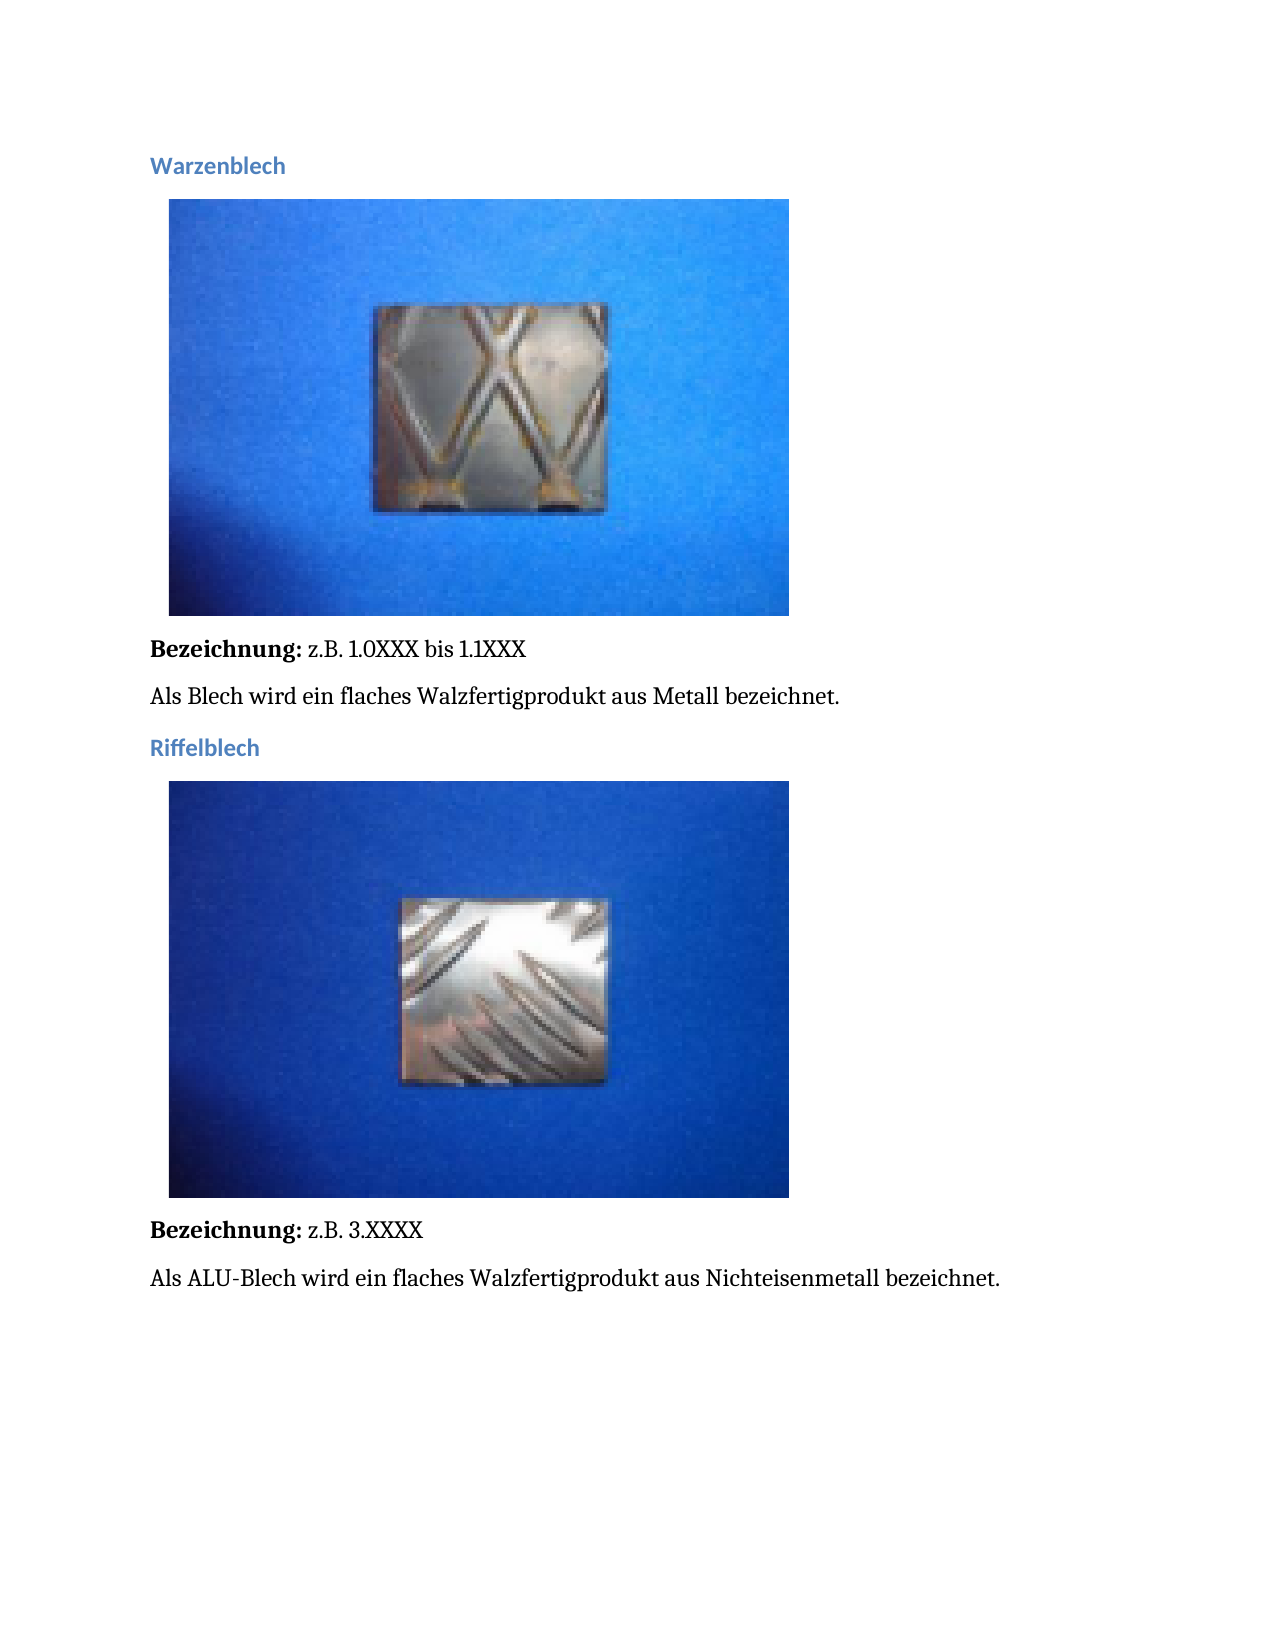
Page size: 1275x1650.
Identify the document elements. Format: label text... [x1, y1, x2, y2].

subtitle Riffelblech [150, 732, 1125, 762]
text Als Blech wird ein flaches Walzfertigprodukt aus Metall bezeichnet. [150, 682, 1125, 711]
subtitle Warzenblech [150, 150, 1125, 181]
text Als ALU-Blech wird ein flaches Walzfertigprodukt aus Nichteisenmetall bezeichnet. [150, 1264, 1125, 1293]
text Bezeichnung: z.B. 3.XXXX [150, 1216, 1125, 1245]
text Bezeichnung: z.B. 1.0XXX bis 1.1XXX [150, 635, 1125, 663]
